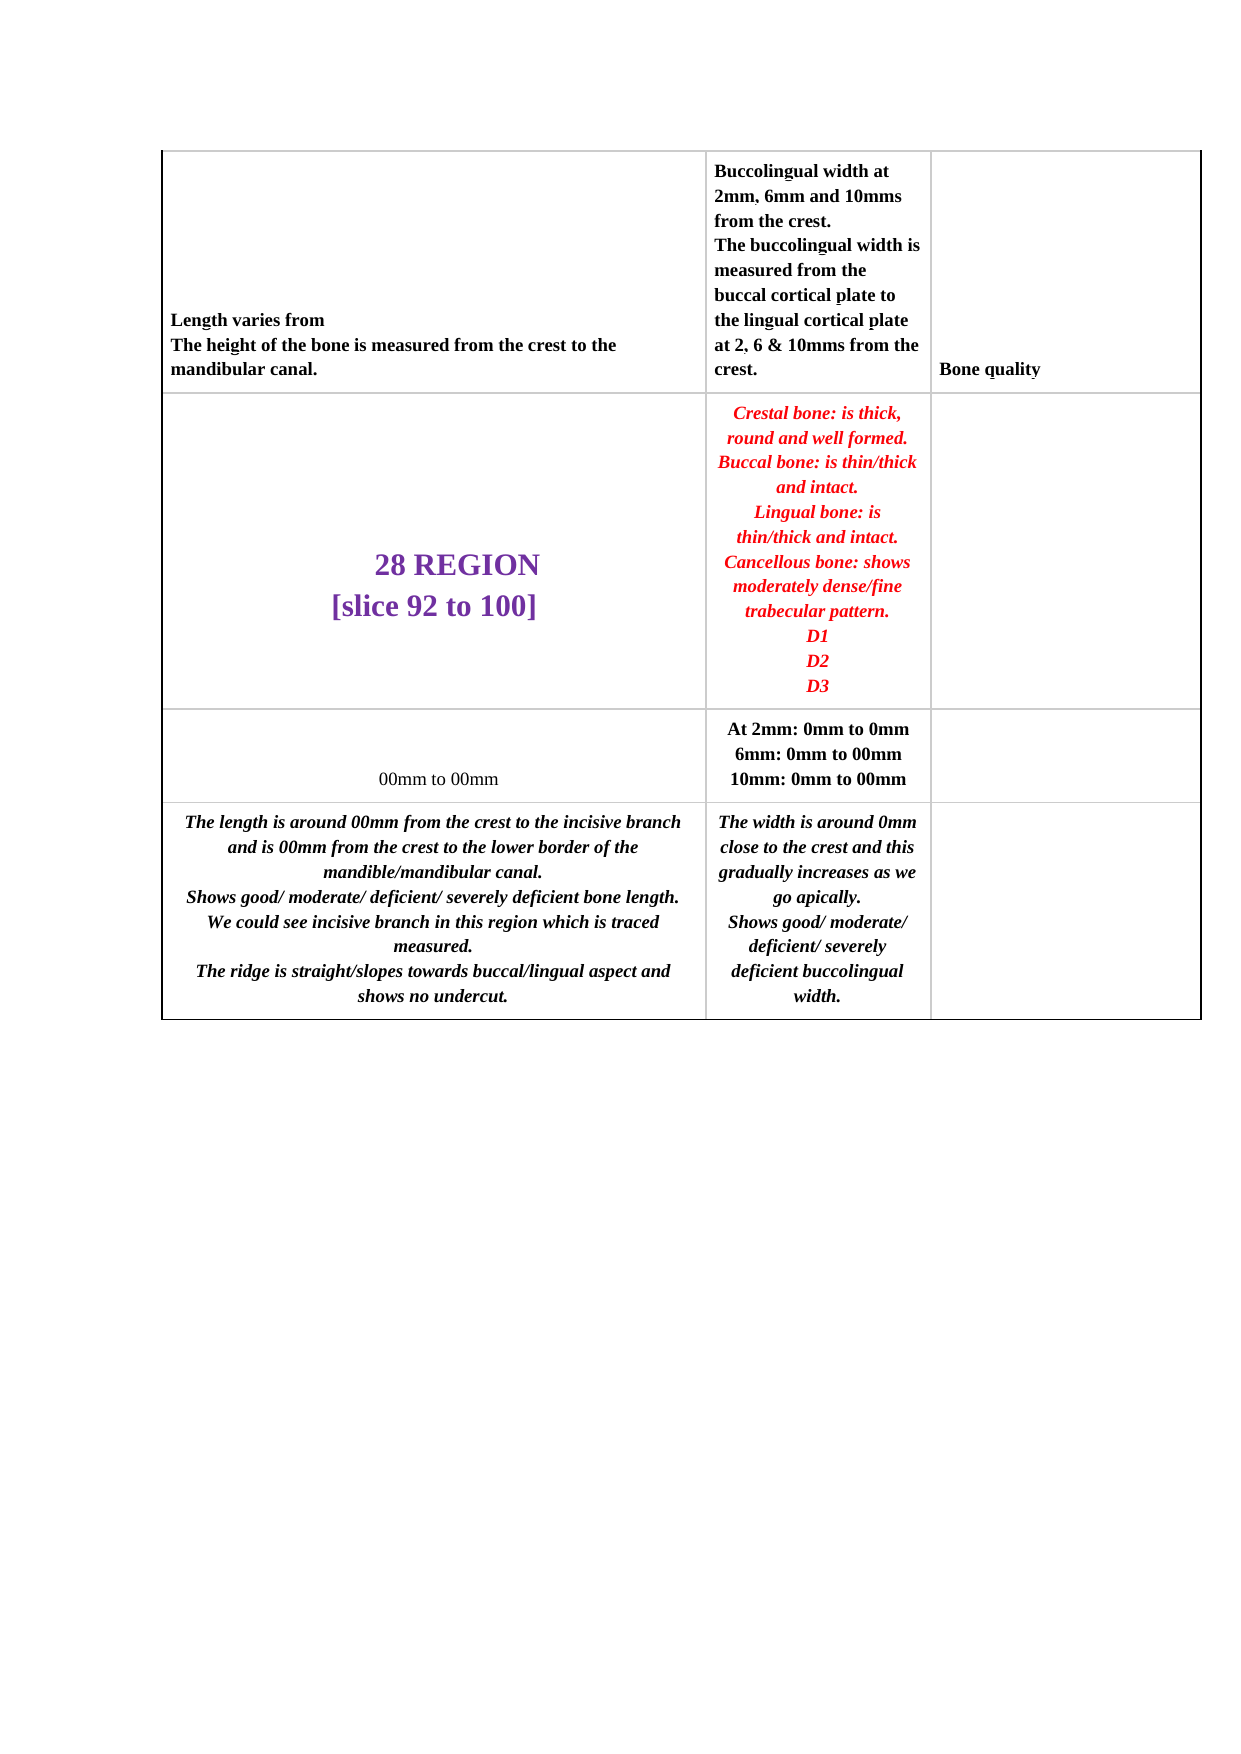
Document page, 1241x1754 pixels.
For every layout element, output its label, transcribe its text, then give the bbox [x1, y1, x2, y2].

table_cell Length varies from The height of the bone is measured from the crest to the mandibular canal. [163, 152, 705, 392]
table_cell The length is around 00mm from the crest to the incisive branch and is 00mm from the crest to the lower border of the mandible/mandibular canal. Shows good/ moderate/ deficient/ severely deficient bone length. We could see incisive branch in this region which is traced measured. The ridge is straight/slopes towards buccal/lingual aspect and shows no undercut. [163, 803, 705, 1019]
table_cell Bone quality [932, 152, 1200, 392]
table_cell Buccolingual width at 2mm, 6mm and 10mms from the crest. The buccolingual width is measured from the buccal cortical plate to the lingual cortical plate at 2, 6 & 10mms from the crest. [707, 152, 930, 392]
table_cell 00mm to 00mm [163, 710, 705, 802]
table_cell At 2mm: 0mm to 0mm 6mm: 0mm to 00mm 10mm: 0mm to 00mm [707, 710, 930, 802]
table_cell [932, 394, 1200, 708]
table_cell The width is around 0mm close to the crest and this gradually increases as we go apically. Shows good/ moderate/ deficient/ severely deficient buccolingual width. [707, 803, 930, 1019]
table_cell [932, 710, 1200, 802]
table_cell 28 REGION [slice 92 to 100] [163, 394, 705, 708]
table_cell Crestal bone: is thick, round and well formed. Buccal bone: is thin/thick and intact. Lingual bone: is thin/thick and intact. Cancellous bone: shows moderately dense/fine trabecular pattern. D1 D2 D3 [707, 394, 930, 708]
table_cell [932, 803, 1200, 1019]
